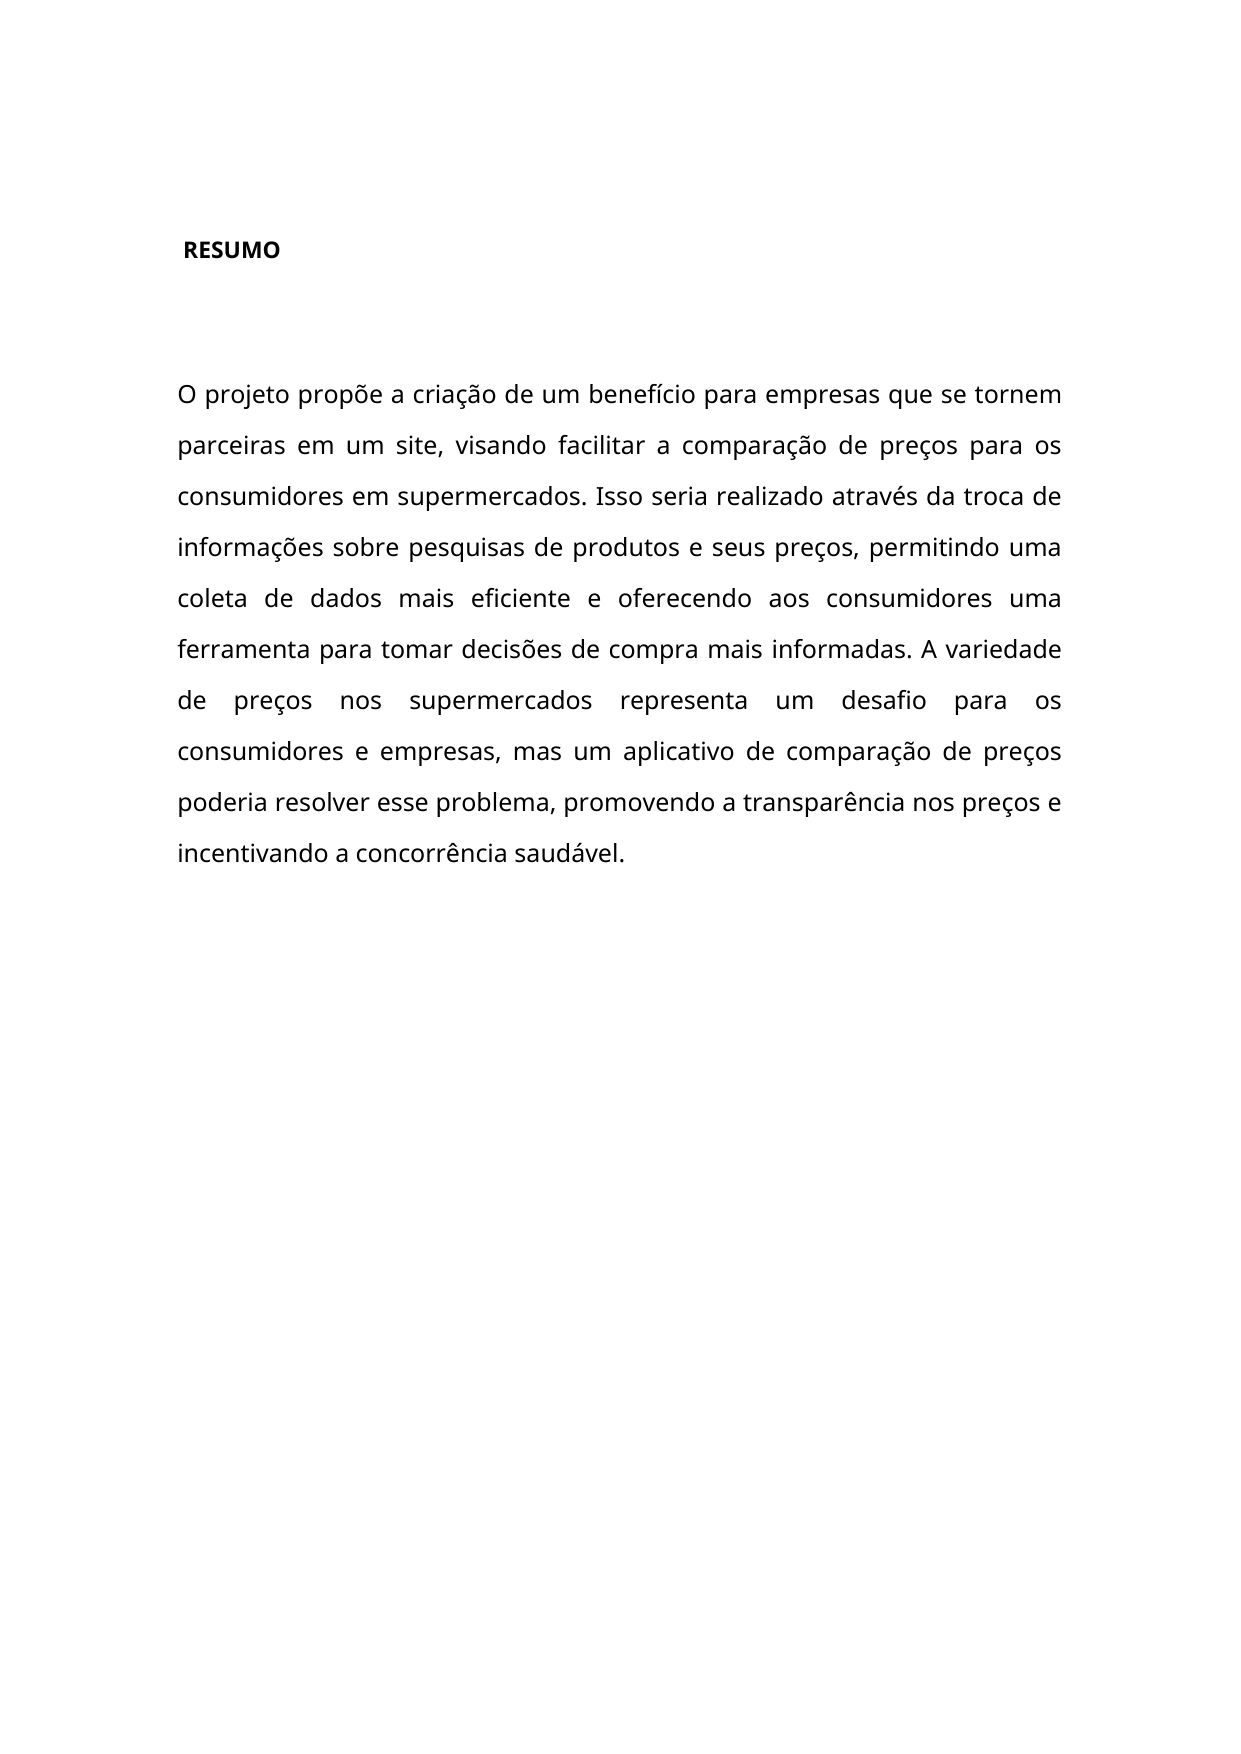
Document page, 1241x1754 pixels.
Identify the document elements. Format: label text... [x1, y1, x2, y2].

text RESUMO [177, 233, 1063, 265]
text O projeto propõe a criação de um benefício para empresas que se tornem parceiras em um site, visando facilitar a comparação de preços para os consumidores em supermercados. Isso seria realizado através da troca de informações sobre pesquisas de produtos e seus preços, permitindo uma coleta de dados mais eficiente e oferecendo aos consumidores uma ferramenta para tomar decisões de compra mais informadas. A variedade de preços nos supermercados representa um desafio para os consumidores e empresas, mas um aplicativo de comparação de preços poderia resolver esse problema, promovendo a transparência nos preços e incentivando a concorrência saudável. [177, 376, 1063, 870]
